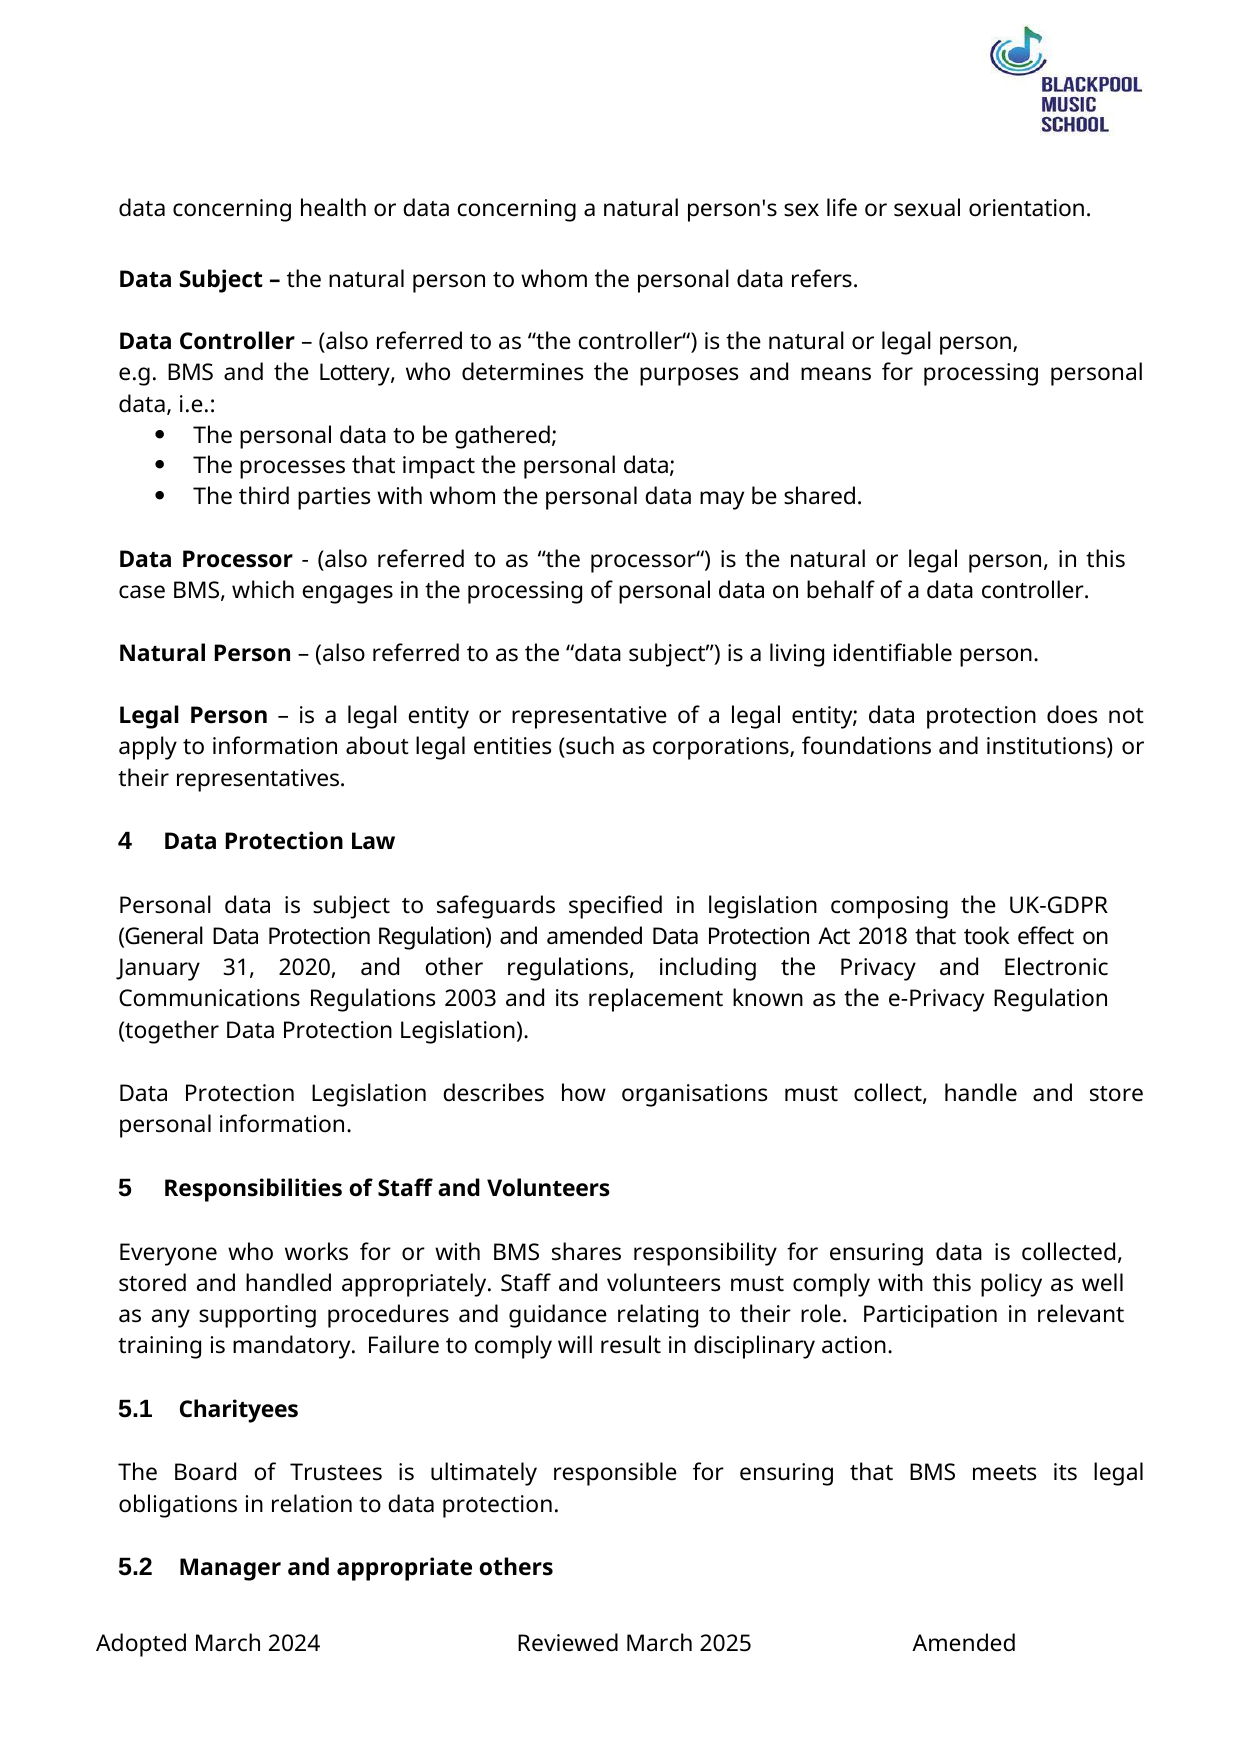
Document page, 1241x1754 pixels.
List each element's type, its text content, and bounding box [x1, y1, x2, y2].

text Everyone who works for or with BMS shares responsibility for ensuring data is collected, stored and handled appropriately. Staff and volunteers must comply with this policy as well as any supporting procedures and guidance relating to their role. Participation in relevant training is mandatory. Failure to comply will result in disciplinary action. [118, 1235, 1124, 1360]
subtitle Data Protection Law [118, 825, 1144, 856]
list The third parties with whom the personal data may be shared. [155, 480, 1144, 510]
text Data Protection Legislation describes how organisations must collect, handle and store personal information. [118, 1077, 1144, 1139]
text Legal Person – is a legal entity or representative of a legal entity; data protection does not apply to information about legal entities (such as corporations, foundations and institutions) or their representatives. [118, 699, 1144, 793]
text Data Processor - (also referred to as “the processor“) is the natural or legal person, in this case BMS, which engages in the processing of personal data on behalf of a data controller. [118, 543, 1126, 605]
text The Board of Trustees is ultimately responsible for ensuring that BMS meets its legal obligations in relation to data protection. [118, 1456, 1144, 1519]
subtitle Manager and appropriate others [118, 1551, 1144, 1582]
text Data Subject – the natural person to whom the personal data refers. [96, 262, 1144, 294]
text Natural Person – (also referred to as the “data subject”) is a living identifiable person. [118, 636, 1144, 668]
subtitle Responsibilities of Staff and Volunteers [118, 1172, 1144, 1203]
list The processes that impact the personal data; [155, 449, 1144, 480]
text e.g. BMS and the Lottery, who determines the purposes and means for processing personal data, i.e.: [118, 356, 1144, 419]
list The personal data to be gathered; [155, 419, 1144, 449]
text Personal data is subject to safeguards specified in legislation composing the UK-GDPR (General Data Protection Regulation) and amended Data Protection Act 2018 that took effect on January 31, 2020, and other regulations, including the Privacy and Electronic Communications Regulations 2003 and its replacement known as the e-Privacy Regulation (together Data Protection Legislation). [118, 889, 1110, 1045]
picture [978, 0, 1145, 166]
subtitle Charityees [118, 1393, 1144, 1424]
text Data Controller – (also referred to as “the controller“) is the natural or legal person, [118, 325, 1144, 356]
